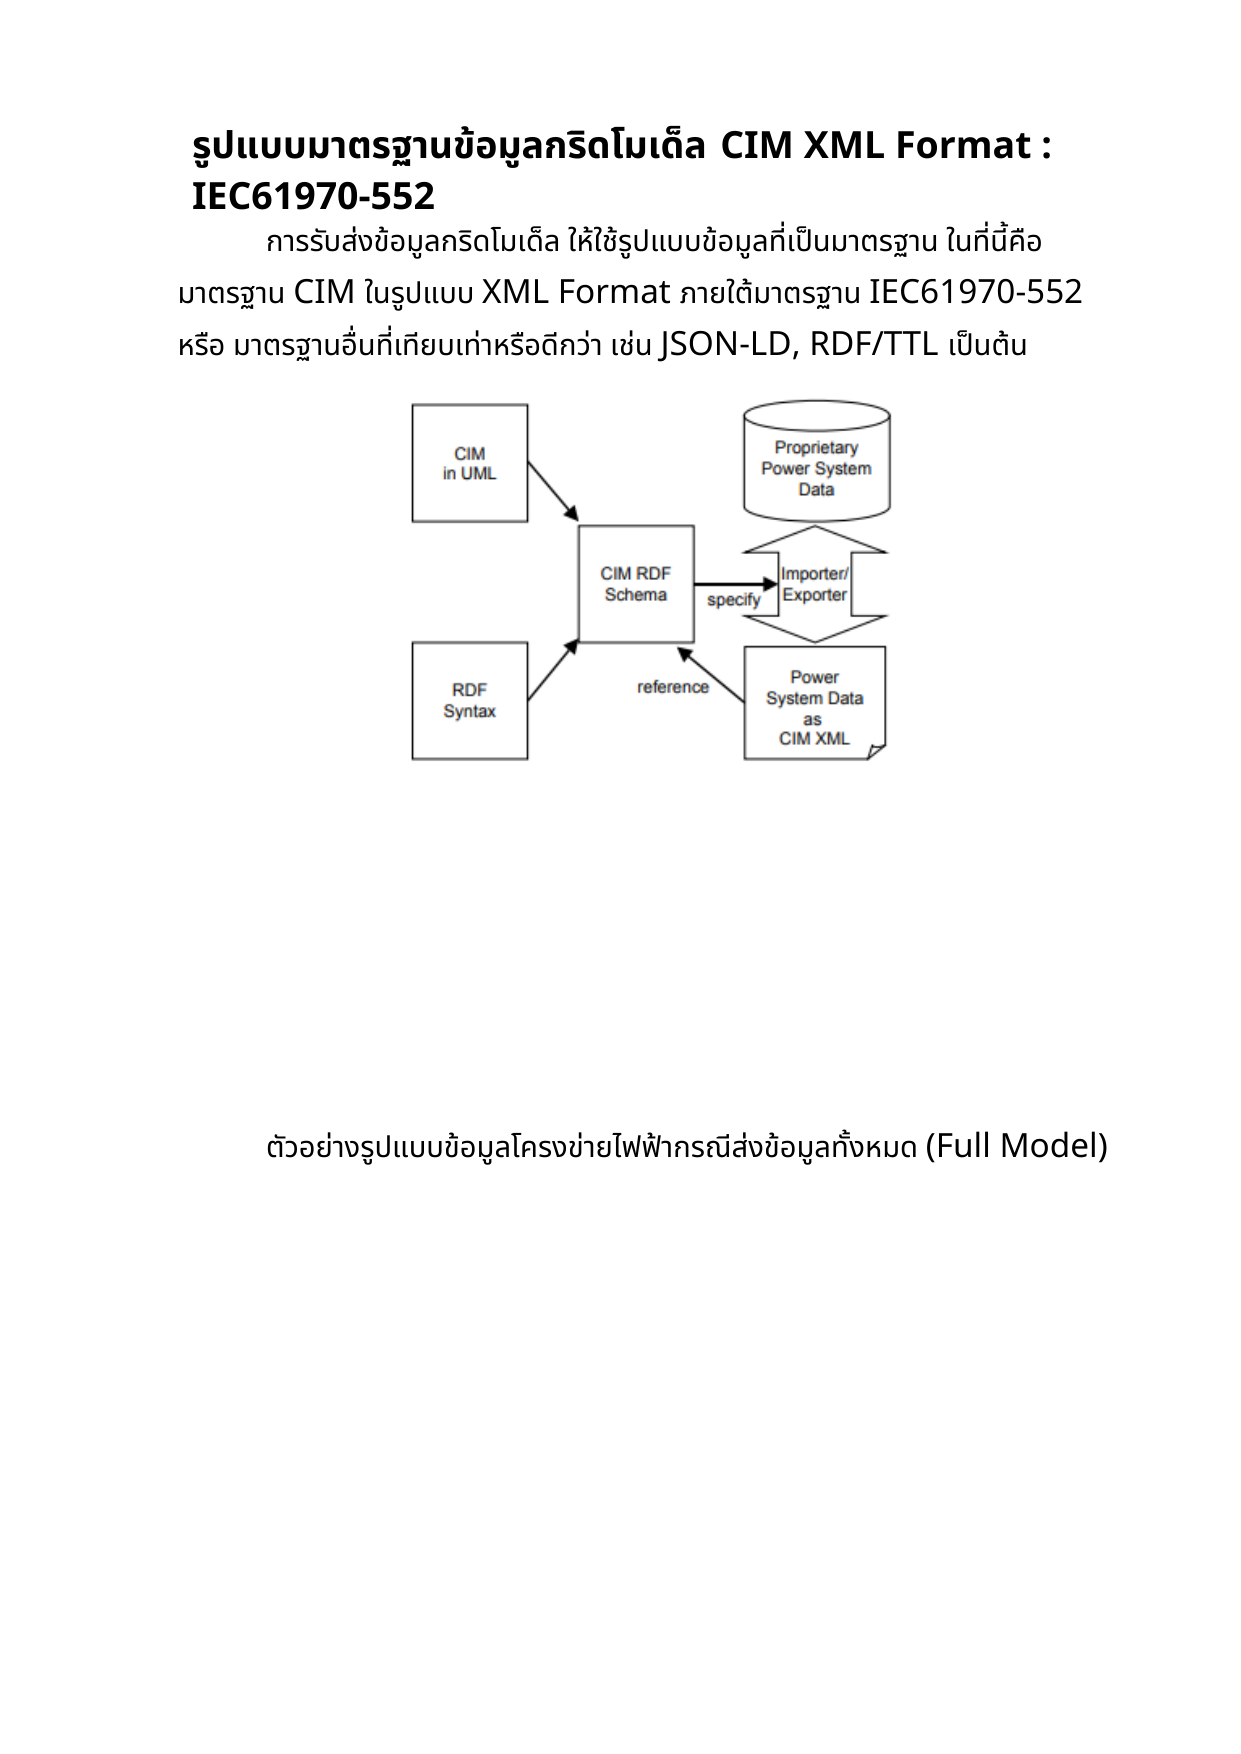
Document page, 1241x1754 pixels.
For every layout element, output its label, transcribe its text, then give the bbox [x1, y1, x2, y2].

text ตัวอย่างรูปแบบข้อมูลโครงข่ายไฟฟ้ากรณีส่งข้อมูลทั้งหมด (Full Model) [177, 1122, 1122, 1171]
text การรับส่งข้อมูลกริดโมเด็ล ให้ใช้รูปแบบข้อมูลที่เป็นมาตรฐาน ในที่นี้คือมาตรฐาน CIM ในรูปแบบ XML Format ภายใต้มาตรฐาน IEC61970-552 หรือ มาตรฐานอื่นที่เทียบเท่าหรือดีกว่า เช่น JSON-LD, RDF/TTL เป็นต้น [177, 220, 1122, 369]
subtitle รูปแบบมาตรฐานข้อมูลกริดโมเด็ล CIM XML Format : IEC61970-552 [192, 118, 1122, 220]
picture [391, 389, 909, 774]
